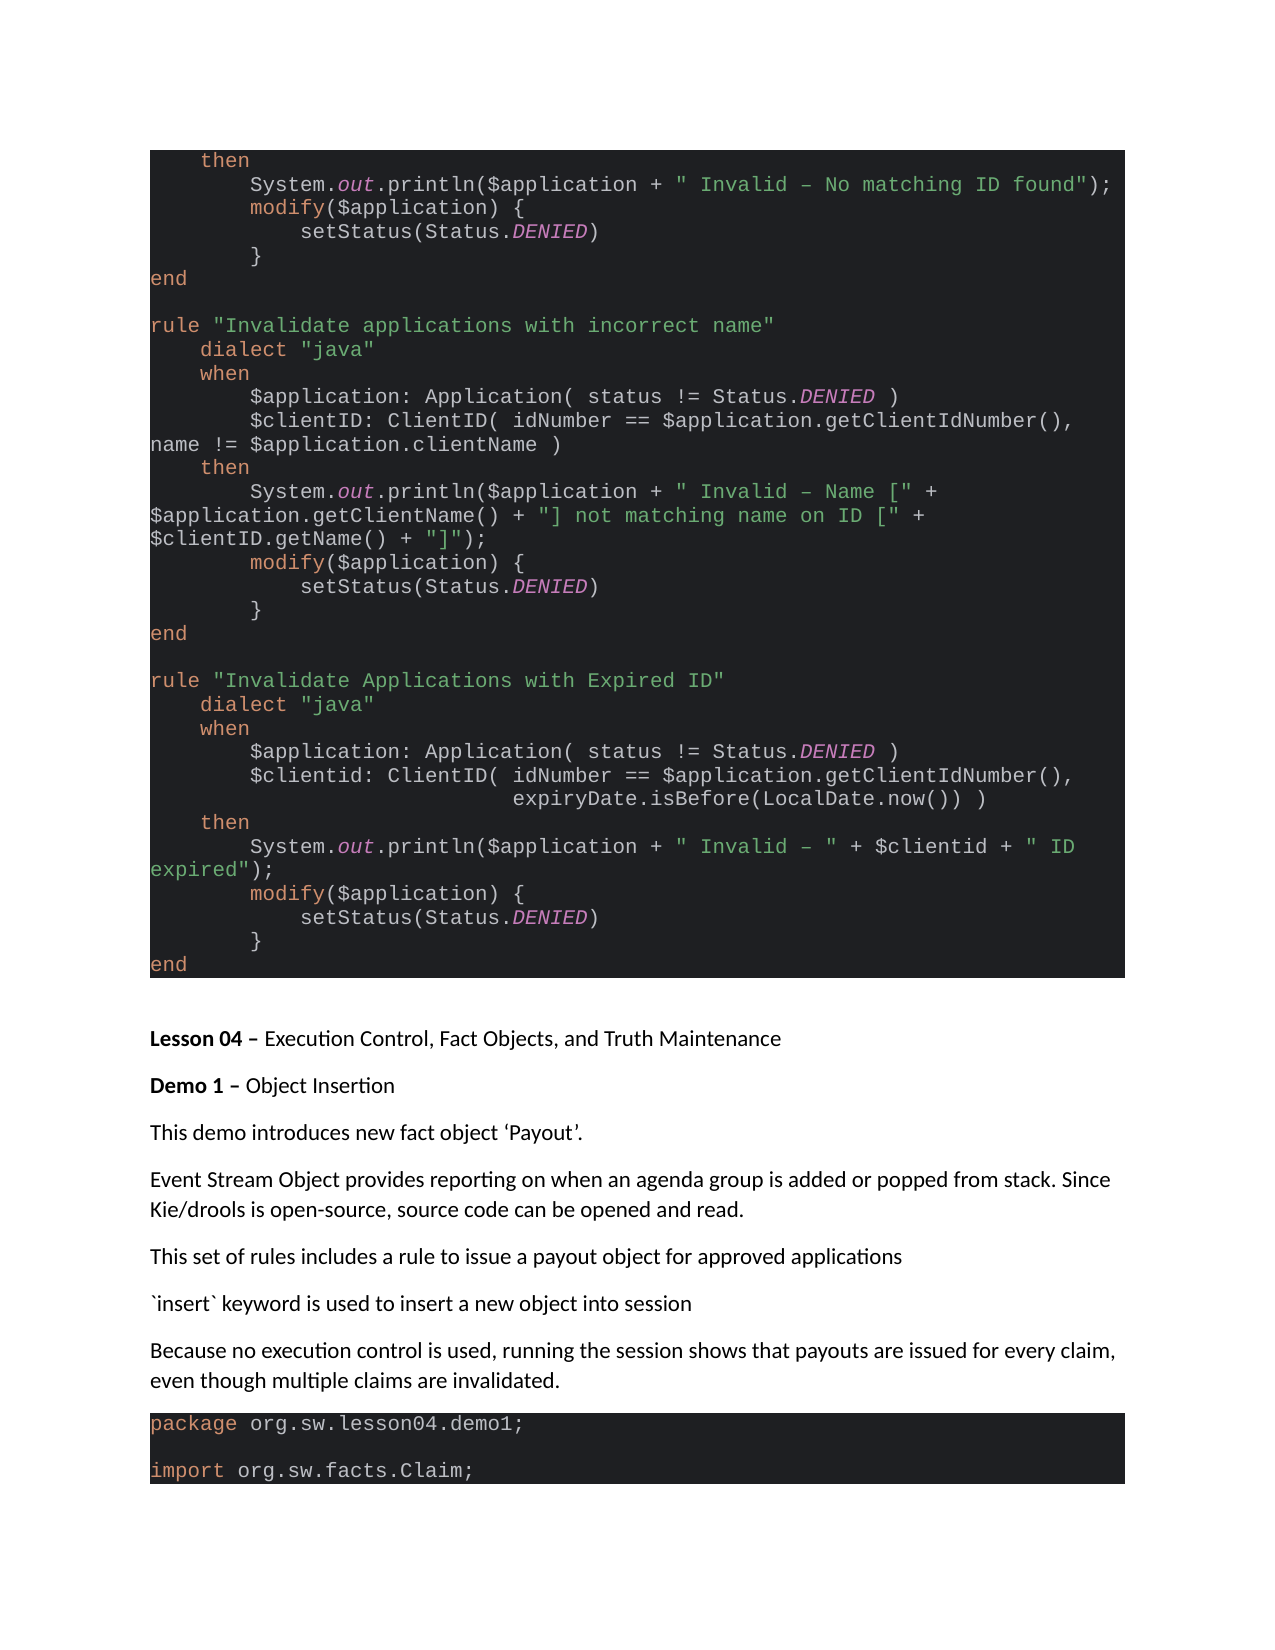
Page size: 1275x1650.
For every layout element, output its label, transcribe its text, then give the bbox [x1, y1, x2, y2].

text This demo introduces new fact object ‘Payout’. [150, 1118, 1125, 1146]
text `insert` keyword is used to insert a new object into session [150, 1289, 1125, 1317]
text This set of rules includes a rule to issue a payout object for approved applications [150, 1242, 1125, 1270]
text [150, 1413, 1125, 1484]
text Lesson 04 – Execution Control, Fact Objects, and Truth Maintenance [150, 1024, 1125, 1052]
text Event Stream Object provides reporting on when an agenda group is added or popped from stack. Since Kie/drools is open-source, source code can be opened and read. [150, 1165, 1125, 1223]
text Demo 1 – Object Insertion [150, 1071, 1125, 1099]
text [150, 150, 1125, 978]
text Because no execution control is used, running the session shows that payouts are issued for every claim, even though multiple claims are invalidated. [150, 1336, 1125, 1394]
